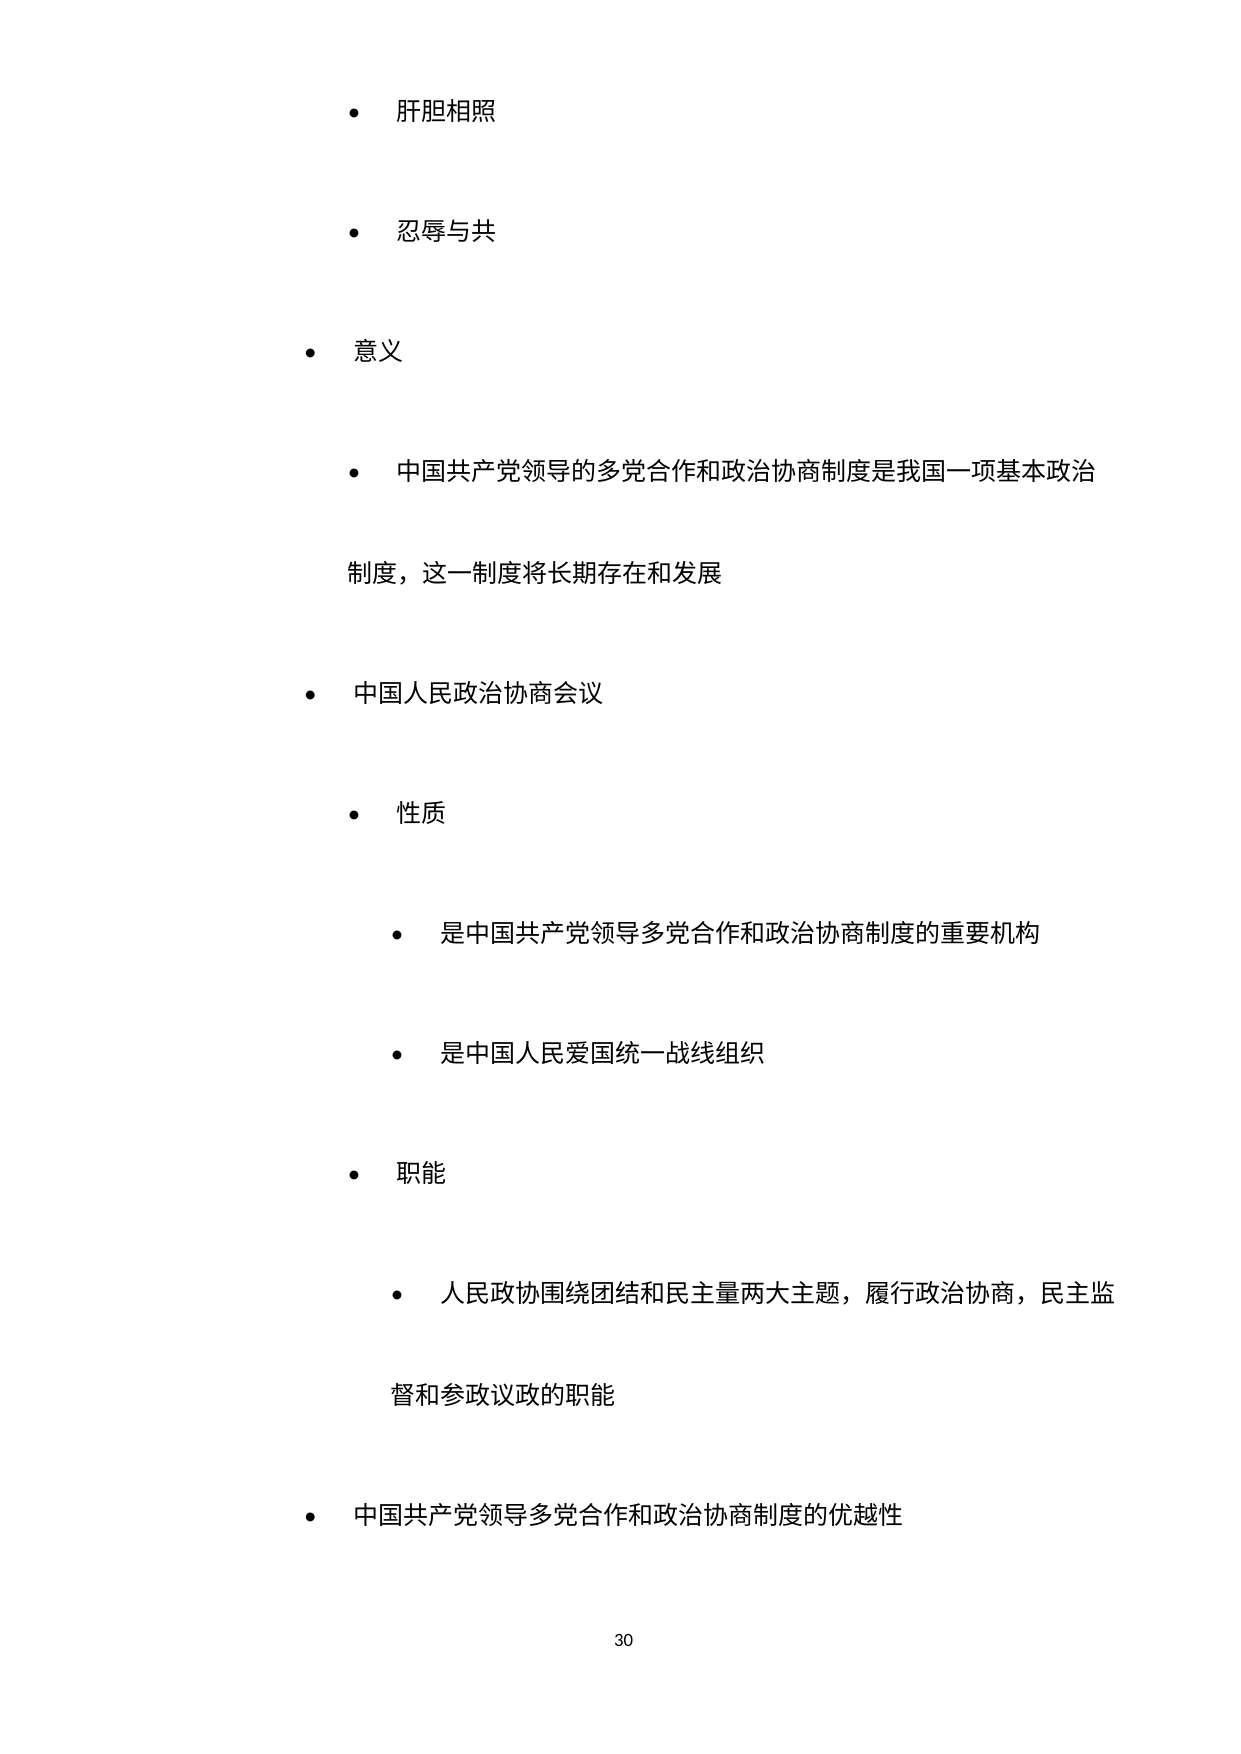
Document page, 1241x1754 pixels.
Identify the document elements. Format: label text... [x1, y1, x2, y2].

text • 中国共产党领导的多党合作和政治协商制度是我国一项基本政治制度，这一制度将长期存在和发展 [348, 436, 1118, 606]
text • 人民政协围绕团结和民主量两大主题，履行政治协商，民主监督和参政议政的职能 [391, 1258, 1118, 1427]
text • 中国共产党领导多党合作和政治协商制度的优越性 [304, 1479, 1118, 1547]
text • 忍辱与共 [348, 196, 1118, 264]
text • 是中国共产党领导多党合作和政治协商制度的重要机构 [391, 898, 1118, 966]
text • 中国人民政治协商会议 [304, 658, 1118, 726]
text • 意义 [304, 316, 1118, 384]
text • 性质 [348, 778, 1118, 846]
text • 职能 [348, 1138, 1118, 1206]
text • 肝胆相照 [348, 76, 1118, 144]
text • 是中国人民爱国统一战线组织 [391, 1018, 1118, 1086]
